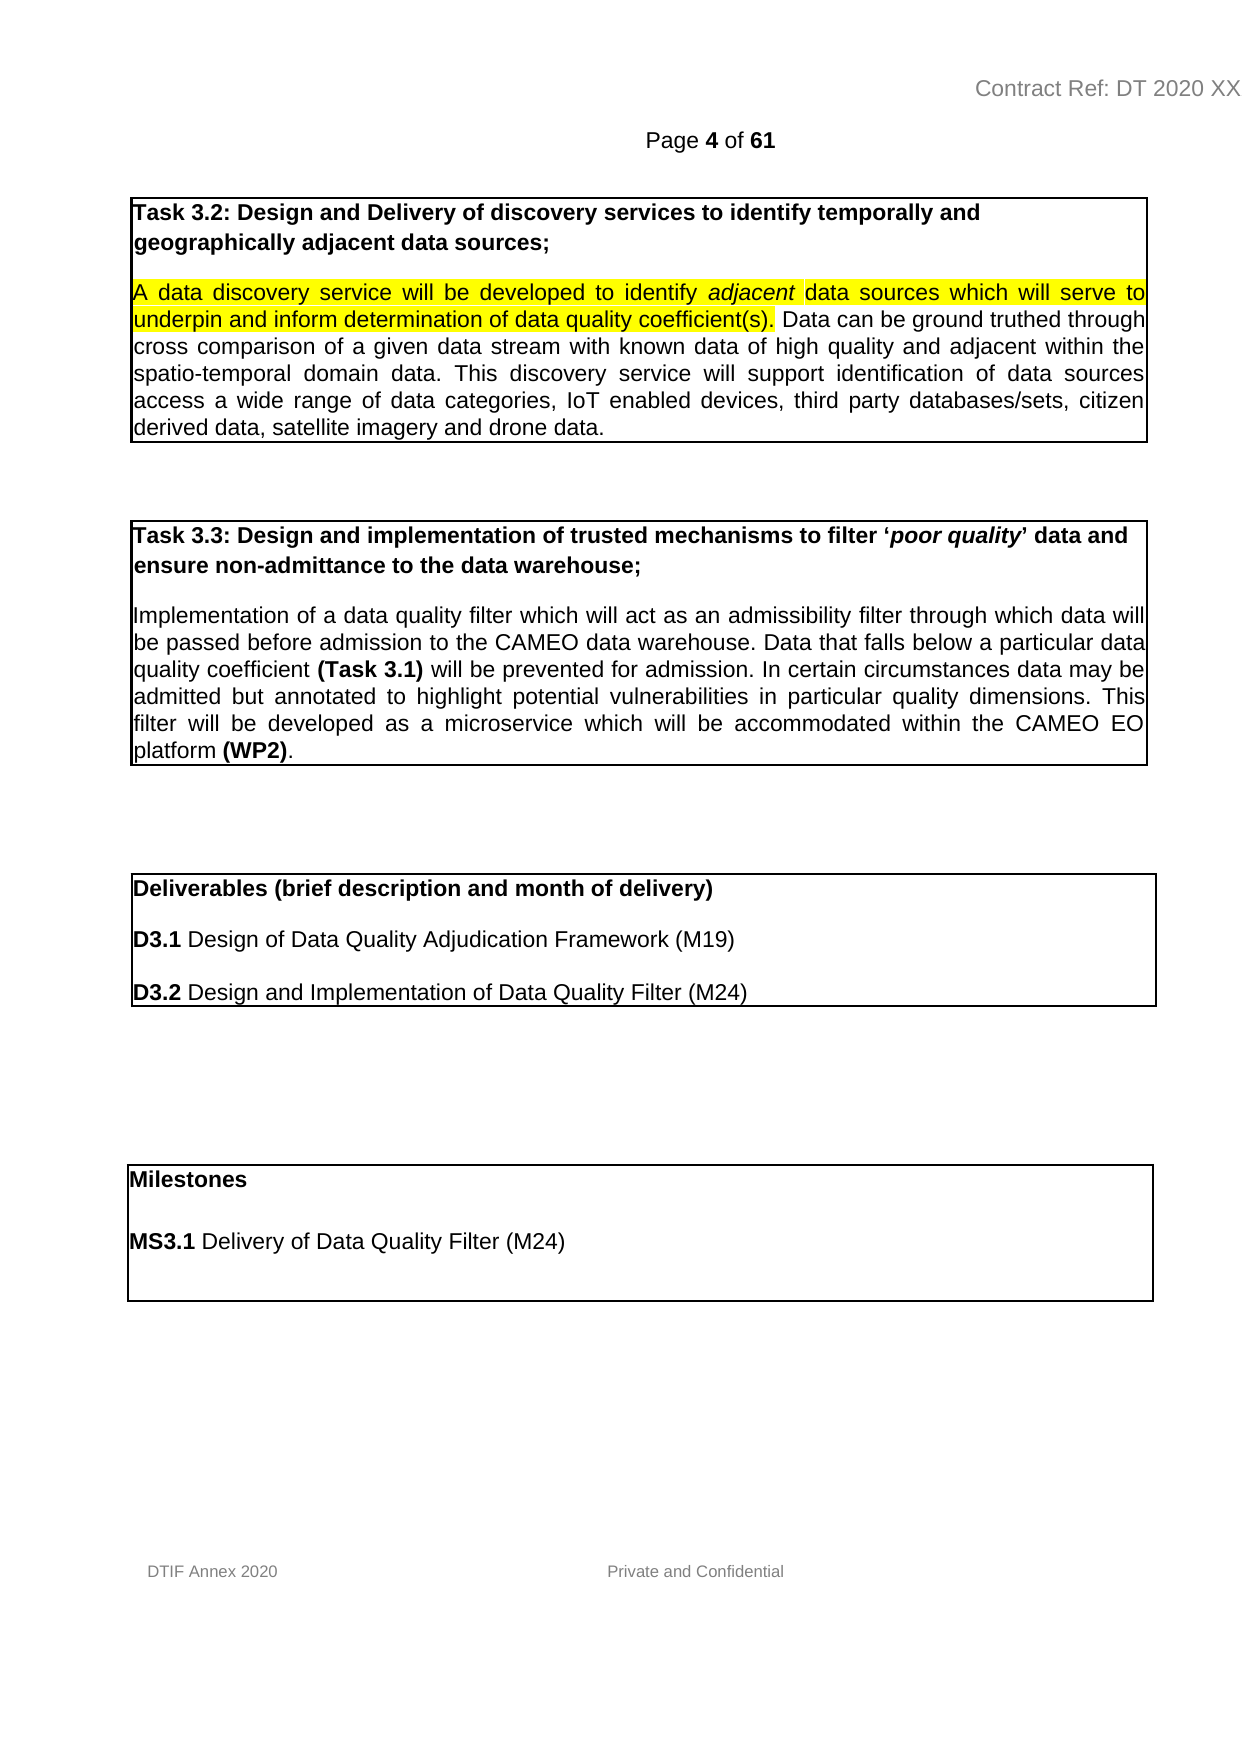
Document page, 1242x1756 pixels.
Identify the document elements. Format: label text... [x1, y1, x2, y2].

text D3.1 Design of Data Quality Adjudication Framework (M19) [133, 924, 1155, 952]
subtitle Deliverables (brief description and month of delivery) [133, 875, 1155, 902]
text MS3.1 Delivery of Data Quality Filter (M24) [129, 1226, 1152, 1254]
text A data discovery service will be developed to identify adjacent data sources which will serve to underpin and inform determination of data quality coefficient(s). Data can be ground truthed through cross comparison of a given data stream with known data of high quality and adjacent within the spatio-temporal domain data. This discovery service will support identification of data sources access a wide range of data categories, IoT enabled devices, third party databases/sets, citizen derived data, satellite imagery and drone data. [133, 277, 1146, 441]
text D3.2 Design and Implementation of Data Quality Filter (M24) [133, 977, 1155, 1005]
text Implementation of a data quality filter which will act as an admissibility filter through which data will be passed before admission to the CAMEO data warehouse. Data that falls below a particular data quality coefficient (Task 3.1) will be prevented for admission. In certain circumstances data may be admitted but annotated to highlight potential vulnerabilities in particular quality dimensions. This filter will be developed as a microservice which will be accommodated within the CAMEO EO platform (WP2). [133, 600, 1146, 764]
subtitle Task 3.2: Design and Delivery of discovery services to identify temporally and geographically adjacent data sources; [133, 199, 1146, 255]
subtitle Task 3.3: Design and implementation of trusted mechanisms to filter ‘poor quality’ data and ensure non-admittance to the data warehouse; [133, 522, 1146, 578]
subtitle Milestones [129, 1166, 1152, 1192]
